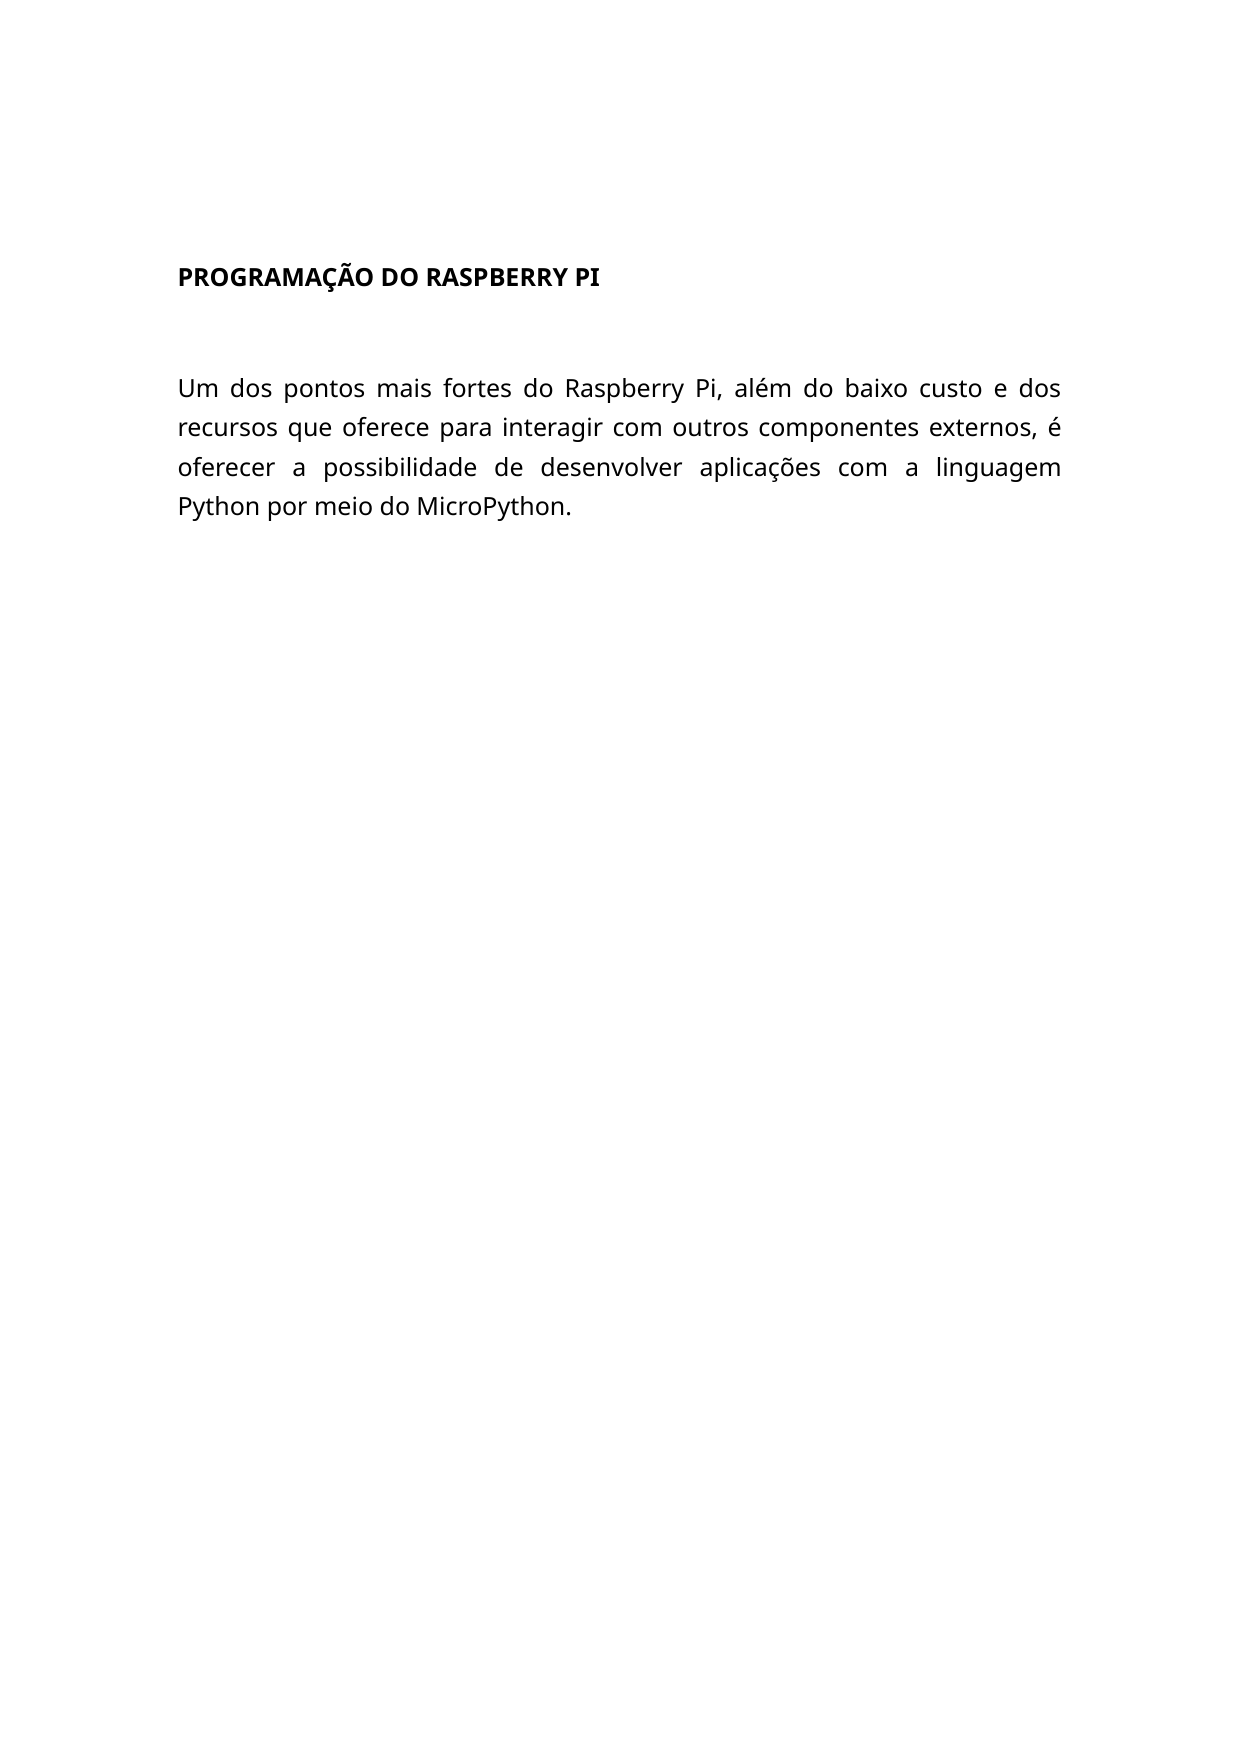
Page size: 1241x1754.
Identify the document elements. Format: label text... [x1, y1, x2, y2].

text Um dos pontos mais fortes do Raspberry Pi, além do baixo custo e dos recursos que oferece para interagir com outros componentes externos, é oferecer a possibilidade de desenvolver aplicações com a linguagem Python por meio do MicroPython. [177, 371, 1063, 522]
text PROGRAMAÇÃO DO RASPBERRY PI [177, 259, 1063, 293]
